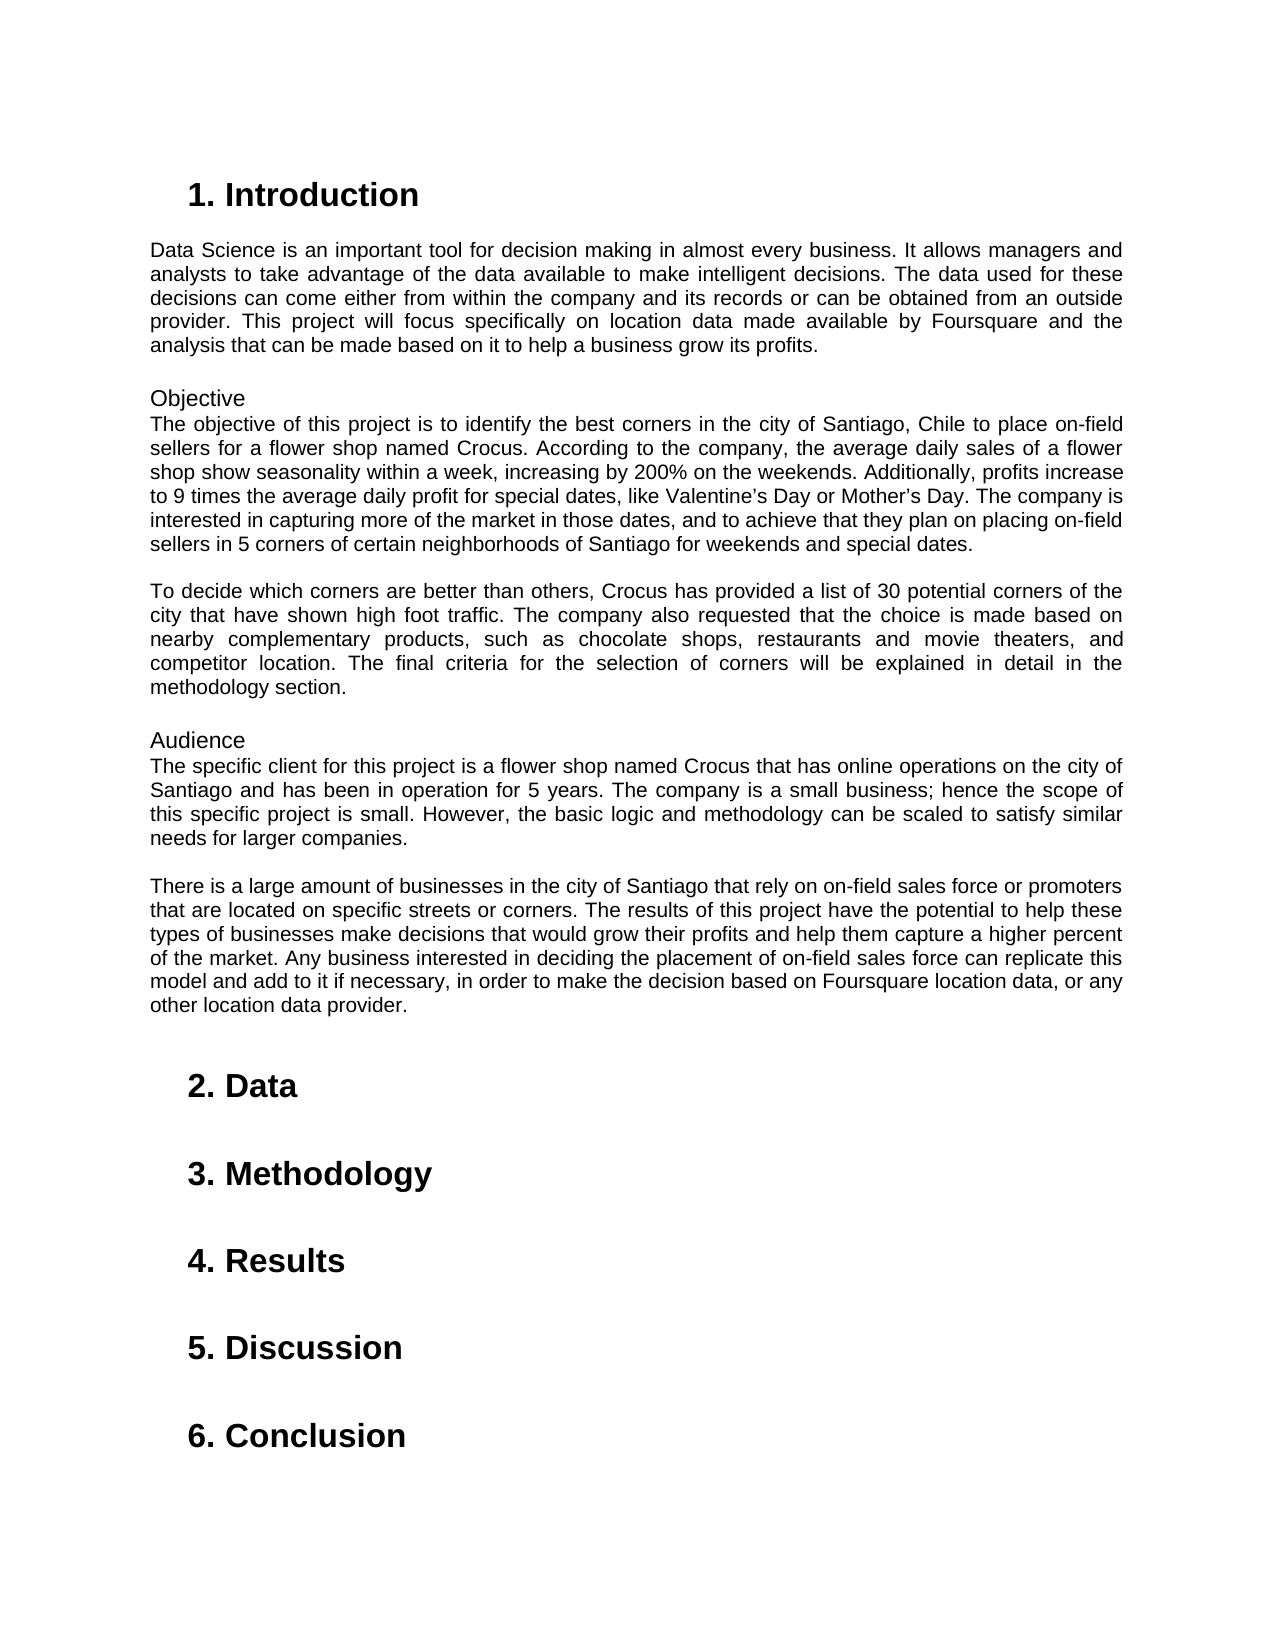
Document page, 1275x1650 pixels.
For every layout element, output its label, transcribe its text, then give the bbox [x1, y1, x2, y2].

text The objective of this project is to identify the best corners in the city of Santiago, Chile to place on-field sellers for a flower shop named Crocus. According to the company, the average daily sales of a flower shop show seasonality within a week, increasing by 200% on the weekends. Additionally, profits increase to 9 times the average daily profit for special dates, like Valentine’s Day or Mother’s Day. The company is interested in capturing more of the market in those dates, and to achieve that they plan on placing on-field sellers in 5 corners of certain neighborhoods of Santiago for weekends and special dates. [150, 412, 1125, 555]
subtitle Conclusion [187, 1416, 1125, 1454]
subtitle Objective [150, 385, 1125, 412]
text Data Science is an important tool for decision making in almost every business. It allows managers and analysts to take advantage of the data available to make intelligent decisions. The data used for these decisions can come either from within the company and its records or can be obtained from an outside provider. This project will focus specifically on location data made available by Foursquare and the analysis that can be made based on it to help a business grow its profits. [150, 237, 1125, 357]
subtitle Discussion [187, 1328, 1125, 1367]
text There is a large amount of businesses in the city of Santiago that rely on on-field sales force or promoters that are located on specific streets or corners. The results of this project have the potential to help these types of businesses make decisions that would grow their profits and help them capture a higher percent of the market. Any business interested in deciding the placement of on-field sales force can replicate this model and add to it if necessary, in order to make the decision based on Foursquare location data, or any other location data provider. [150, 873, 1125, 1017]
subtitle Introduction [187, 175, 1125, 213]
subtitle Data [187, 1066, 1125, 1104]
subtitle Audience [150, 727, 1125, 754]
subtitle Methodology [187, 1153, 1125, 1192]
text To decide which corners are better than others, Crocus has provided a list of 30 potential corners of the city that have shown high foot traffic. The company also requested that the choice is made based on nearby complementary products, such as chocolate shops, restaurants and movie theaters, and competitor location. The final criteria for the selection of corners will be explained in detail in the methodology section. [150, 579, 1125, 699]
text The specific client for this project is a flower shop named Crocus that has online operations on the city of Santiago and has been in operation for 5 years. The company is a small business; hence the scope of this specific project is small. However, the basic logic and methodology can be scaled to satisfy similar needs for larger companies. [150, 754, 1125, 849]
subtitle Results [187, 1241, 1125, 1279]
